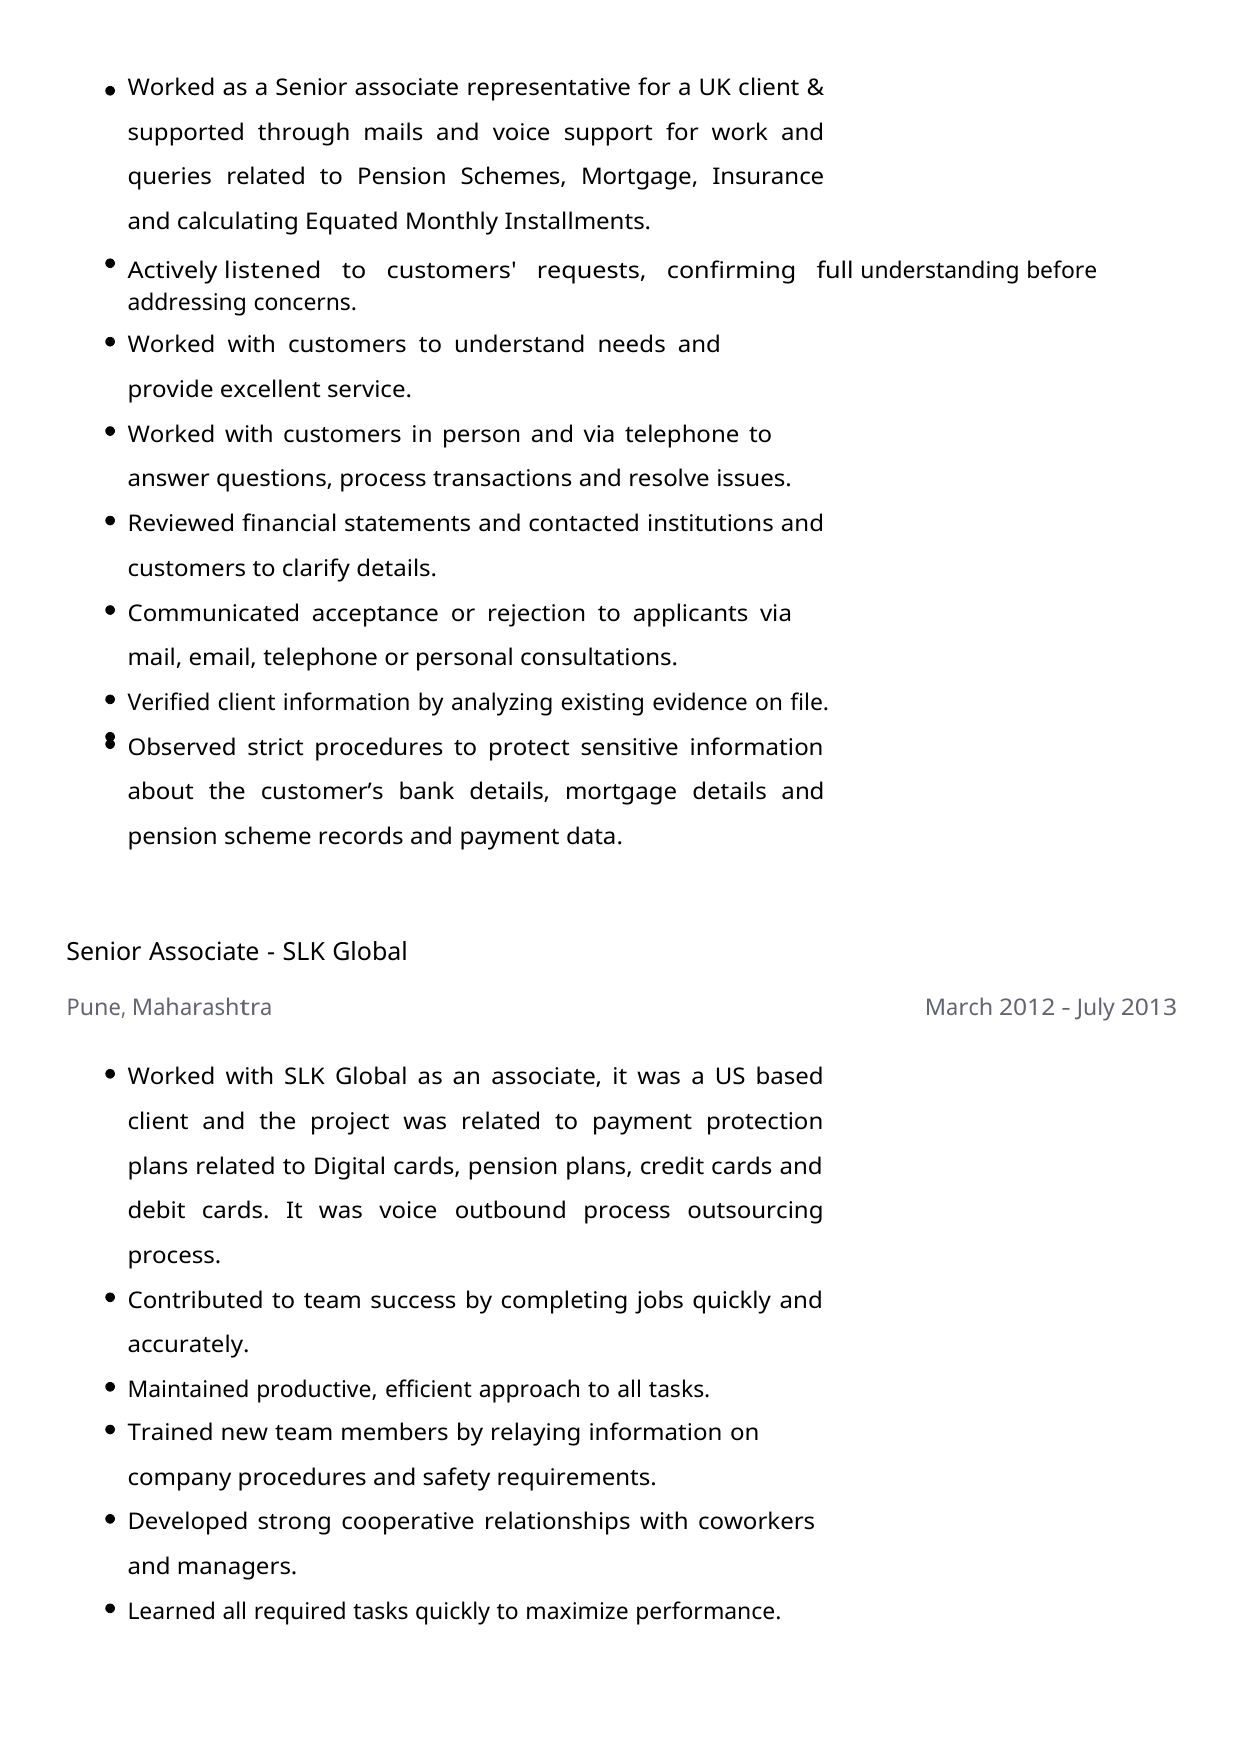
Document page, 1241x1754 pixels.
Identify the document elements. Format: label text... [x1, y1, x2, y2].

text Learned all required tasks quickly to maximize performance. [127, 1595, 1184, 1626]
subtitle Senior Associate - SLK Global [66, 933, 1184, 967]
text Maintained productive, efficient approach to all tasks. [127, 1373, 1184, 1404]
text Worked with SLK Global as an associate, it was a US based client and the project was related to payment protection plans related to Digital cards, pension plans, credit cards and debit cards. It was voice outbound process outsourcing process. [127, 1060, 824, 1270]
text Worked with customers in person and via telephone to answer questions, process transactions and resolve issues. [127, 417, 833, 493]
text Trained new team members by relaying information on company procedures and safety requirements. [127, 1416, 833, 1492]
text Verified client information by analyzing existing evidence on file. [127, 686, 833, 717]
text Observed strict procedures to protect sensitive information about the customer’s bank details, mortgage details and pension scheme records and payment data. [127, 731, 824, 851]
text Contributed to team success by completing jobs quickly and accurately. [127, 1284, 823, 1360]
text Developed strong cooperative relationships with coworkers and managers. [127, 1505, 833, 1581]
text Worked as a Senior associate representative for a UK client & supported through mails and voice support for work and queries related to Pension Schemes, Mortgage, Insurance and calculating Equated Monthly Installments. [127, 71, 825, 236]
text Worked with customers to understand needs and provide excellent service. [127, 328, 781, 404]
text Actively listened to customers' requests, confirming full understanding before addressing concerns. [127, 254, 1184, 317]
text Pune, Maharashtra March 2012 - July 2013 [66, 991, 1184, 1022]
text Communicated acceptance or rejection to applicants via mail, email, telephone or personal consultations. [127, 596, 833, 672]
text Reviewed financial statements and contacted institutions and customers to clarify details. [127, 507, 833, 583]
